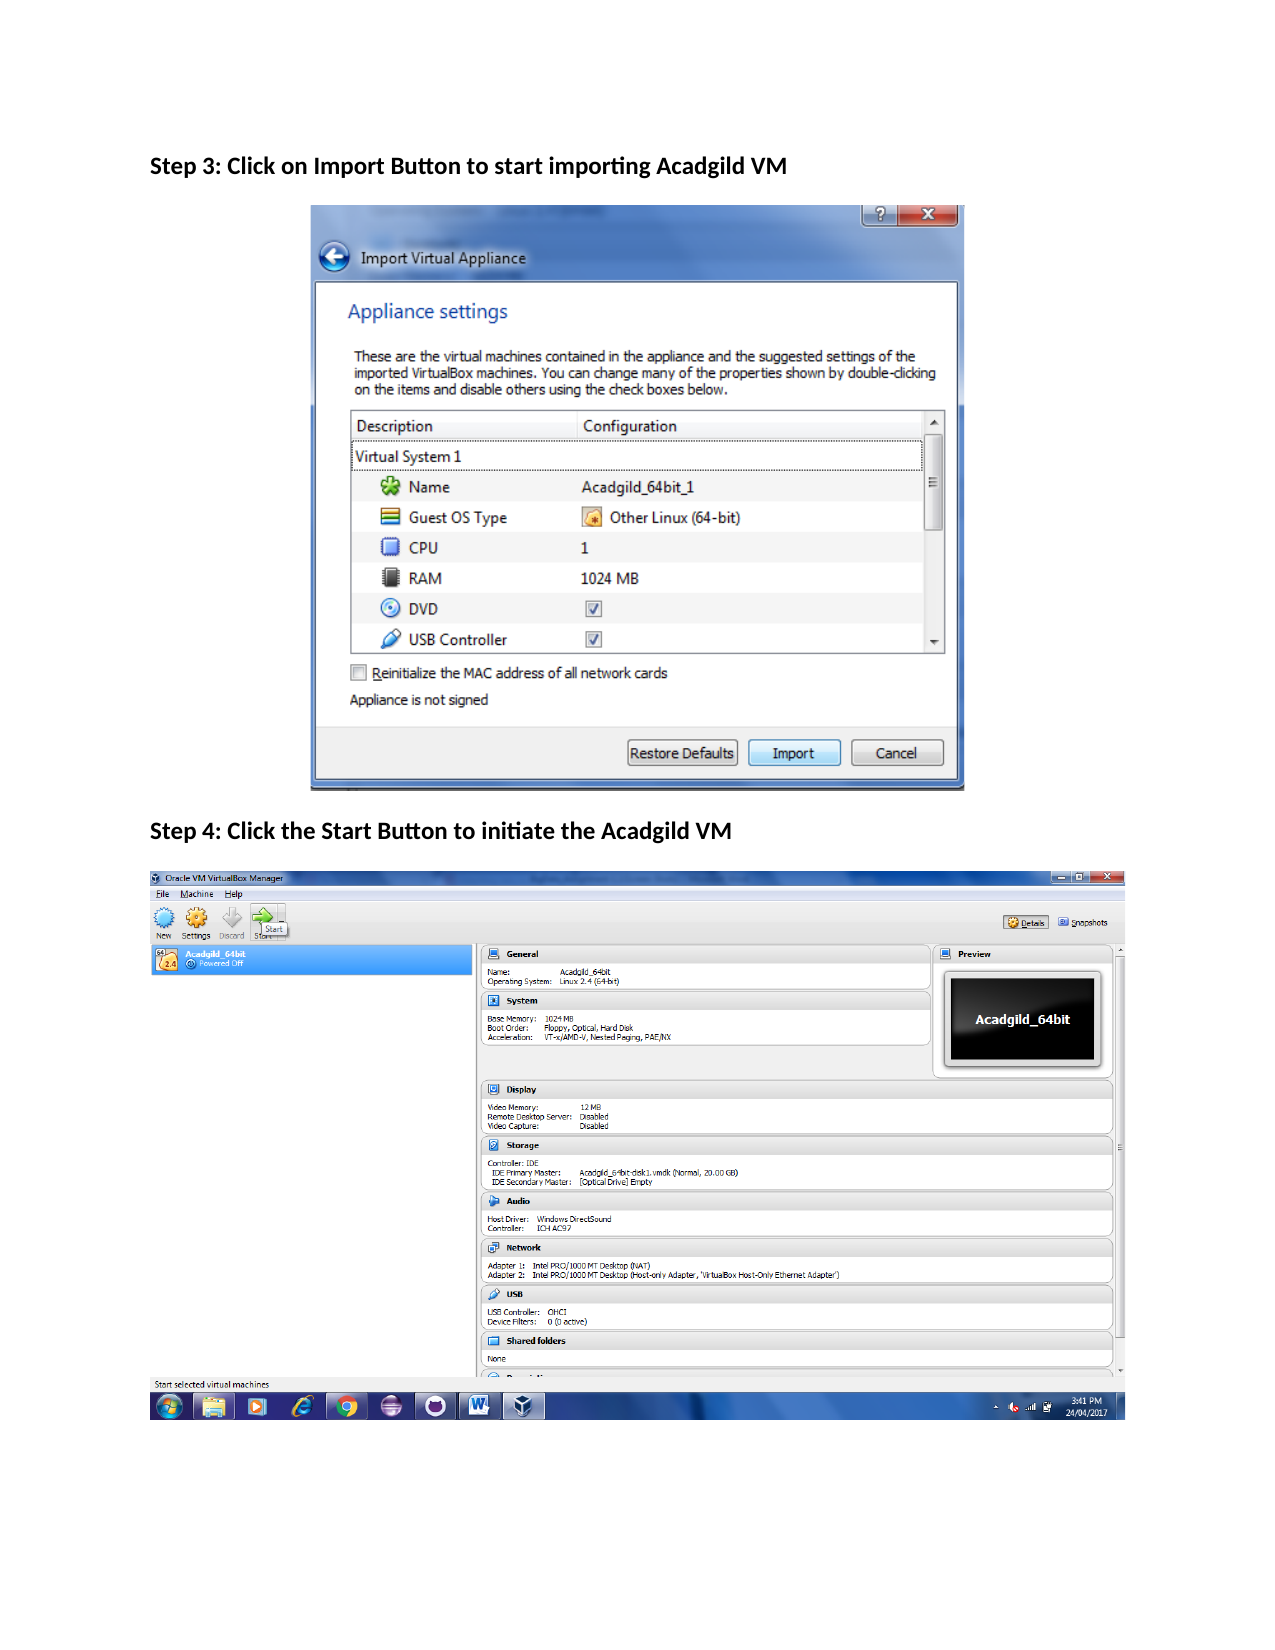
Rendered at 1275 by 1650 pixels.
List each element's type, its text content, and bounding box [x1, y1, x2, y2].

text Step 4: Click the Start Button to initiate the Acadgild VM [150, 815, 1125, 846]
text Step 3: Click on Import Button to start importing Acadgild VM [150, 150, 1125, 181]
picture [150, 871, 1125, 1420]
picture [310, 205, 965, 791]
